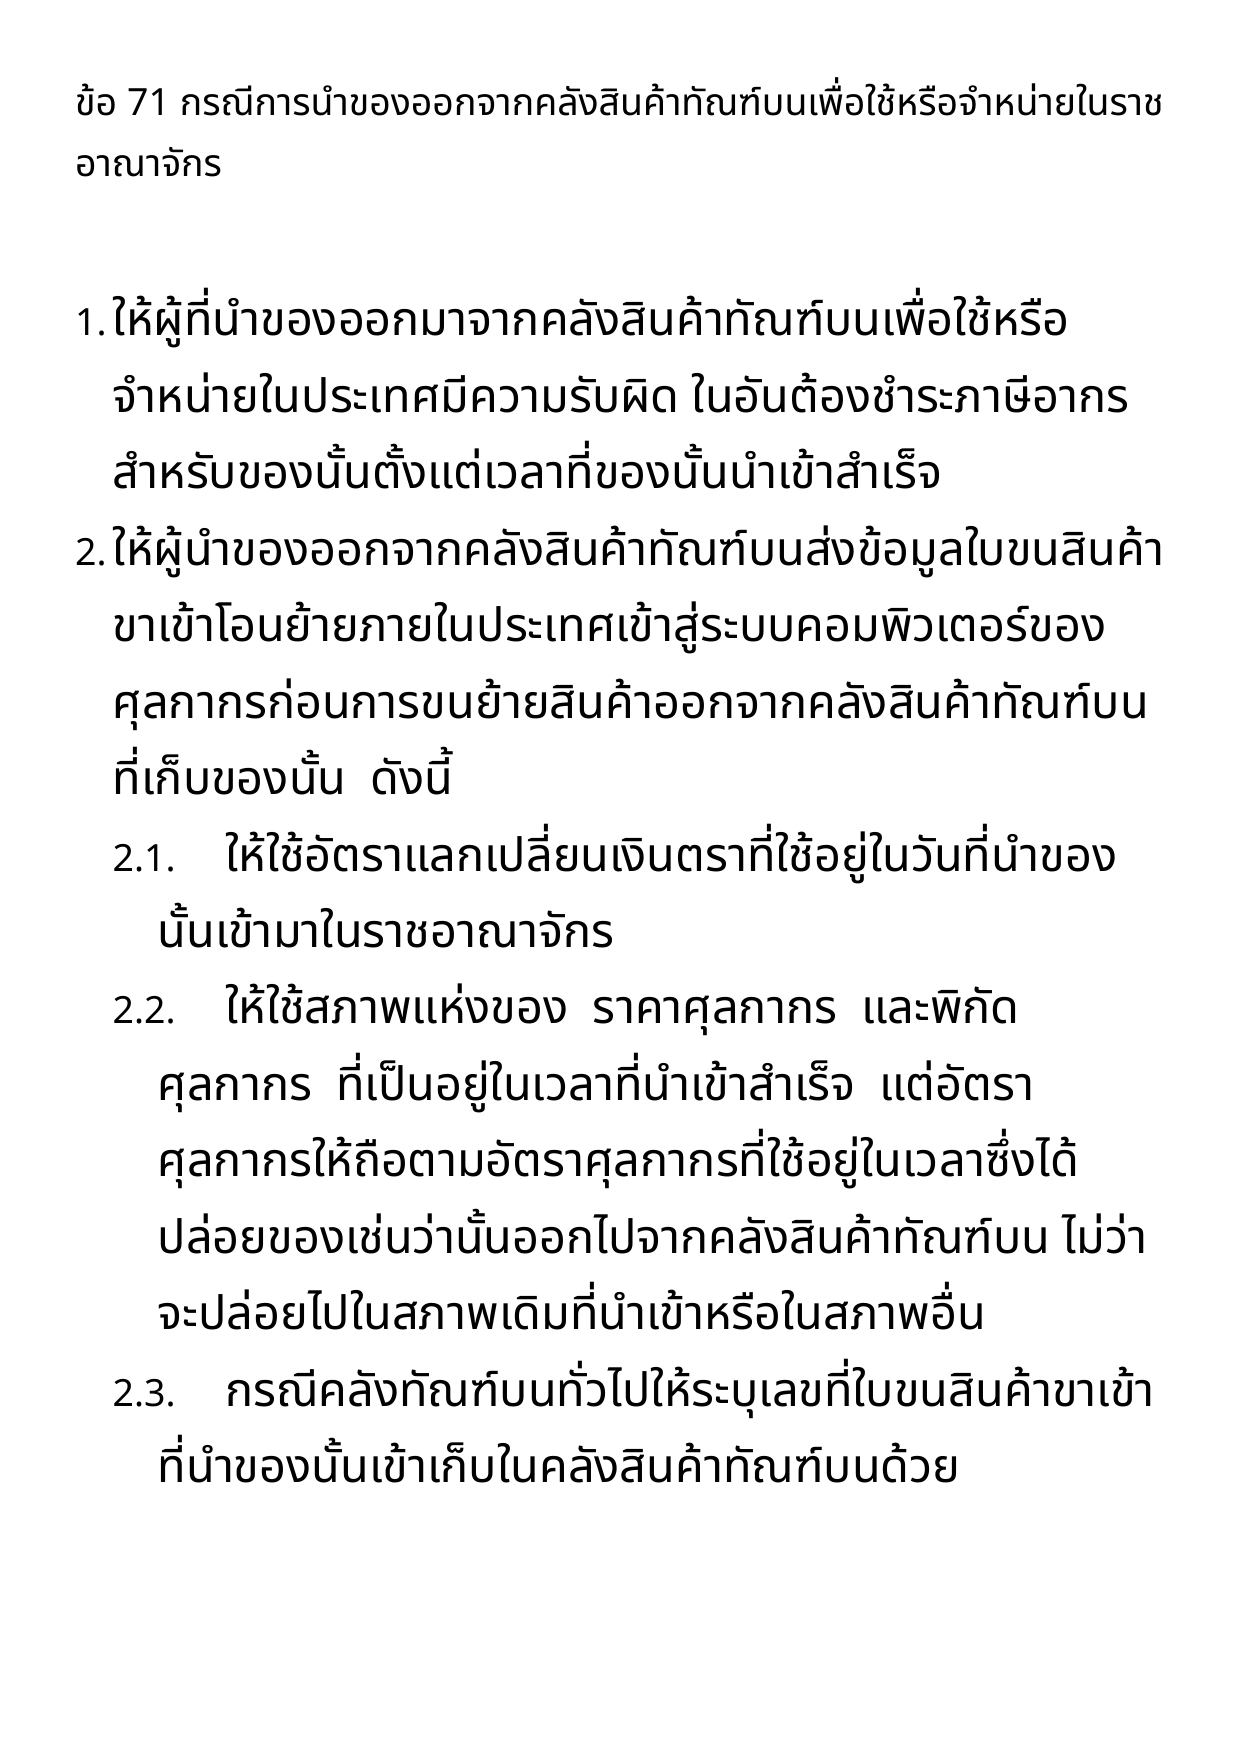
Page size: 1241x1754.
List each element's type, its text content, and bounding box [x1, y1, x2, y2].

list ให้ใช้อัตราแลกเปลี่ยนเงินตราที่ใช้อยู่ในวันที่นำของนั้นเข้ามาในราชอาณาจักร [112, 821, 1165, 968]
list ให้ผู้นำของออกจากคลังสินค้าทัณฑ์บนส่งข้อมูลใบขนสินค้าขาเข้าโอนย้ายภายในประเทศเข้าสู่ระบบคอมพิวเตอร์ของศุลกากรก่อนการขนย้ายสินค้าออกจากคลังสินค้าทัณฑ์บนที่เก็บของนั้น ดังนี้ [75, 515, 1165, 816]
list ให้ใช้สภาพแห่งของ ราคาศุลกากร และพิกัดศุลกากร ที่เป็นอยู่ในเวลาที่นำเข้าสำเร็จ แต่อัตราศุลกากรให้ถือตามอัตราศุลกากรที่ใช้อยู่ในเวลาซึ่งได้ปล่อยของเช่นว่านั้นออกไปจากคลังสินค้าทัณฑ์บน ไม่ว่าจะปล่อยไปในสภาพเดิมที่นำเข้าหรือในสภาพอื่น [112, 974, 1165, 1351]
text ข้อ 71 กรณีการนำของออกจากคลังสินค้าทัณฑ์บนเพื่อใช้หรือจำหน่ายในราชอาณาจักร [75, 75, 1165, 193]
list กรณีคลังทัณฑ์บนทั่วไปให้ระบุเลขที่ใบขนสินค้าขาเข้าที่นำของนั้นเข้าเก็บในคลังสินค้าทัณฑ์บนด้วย [112, 1356, 1165, 1504]
list ให้ผู้ที่นำของออกมาจากคลังสินค้าทัณฑ์บนเพื่อใช้หรือจำหน่ายในประเทศมีความรับผิด ในอันต้องชำระภาษีอากรสำหรับของนั้นตั้งแต่เวลาที่ของนั้นนำเข้าสำเร็จ [75, 286, 1165, 510]
